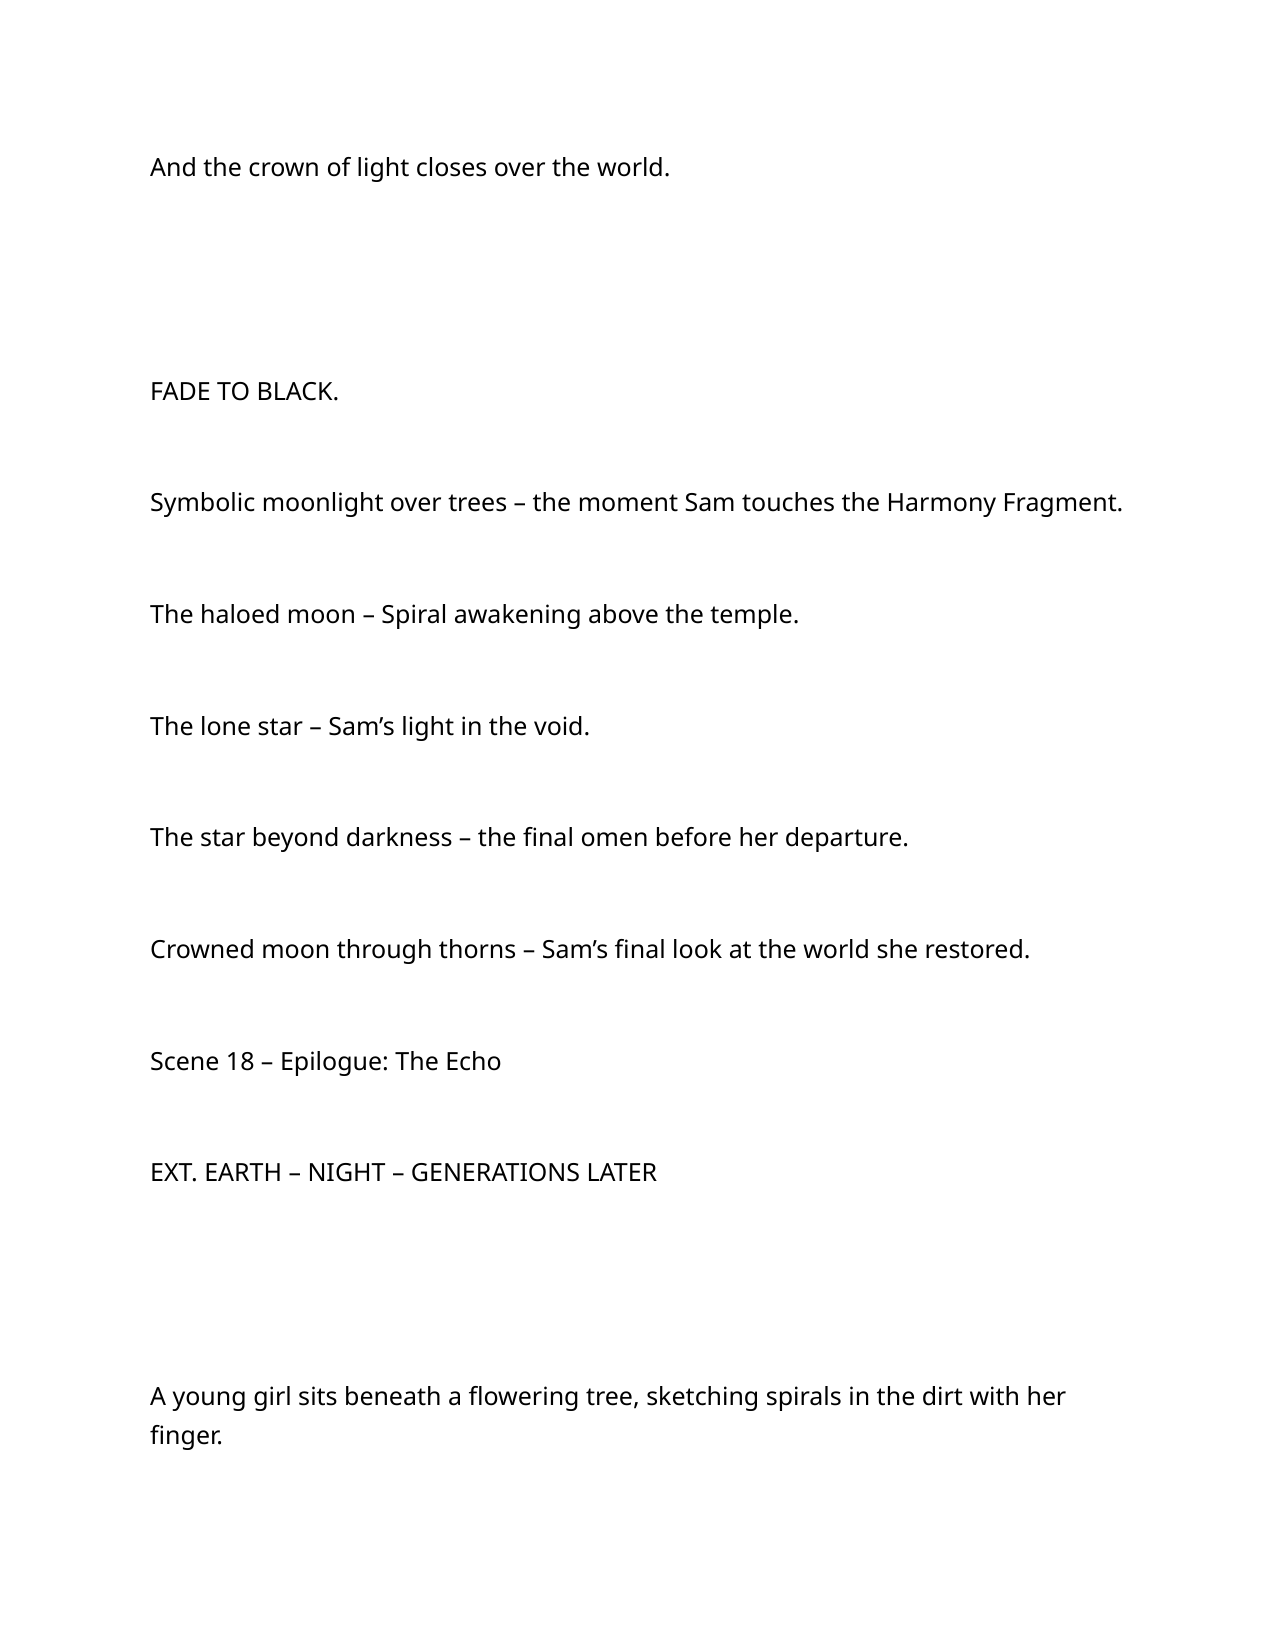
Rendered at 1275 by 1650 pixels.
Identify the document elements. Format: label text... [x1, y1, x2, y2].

text Symbolic moonlight over trees – the moment Sam touches the Harmony Fragment. [150, 485, 1125, 519]
text The star beyond darkness – the final omen before her departure. [150, 820, 1125, 854]
text EXT. EARTH – NIGHT – GENERATIONS LATER [150, 1155, 1125, 1189]
text A young girl sits beneath a flowering tree, sketching spirals in the dirt with her finger. [150, 1378, 1125, 1452]
text FADE TO BLACK. [150, 373, 1125, 407]
text The haloed moon – Spiral awakening above the temple. [150, 597, 1125, 631]
text The lone star – Sam’s light in the void. [150, 708, 1125, 742]
text And the crown of light closes over the world. [150, 150, 1125, 184]
text Scene 18 – Epilogue: The Echo [150, 1043, 1125, 1077]
text Crowned moon through thorns – Sam’s final look at the world she restored. [150, 932, 1125, 966]
